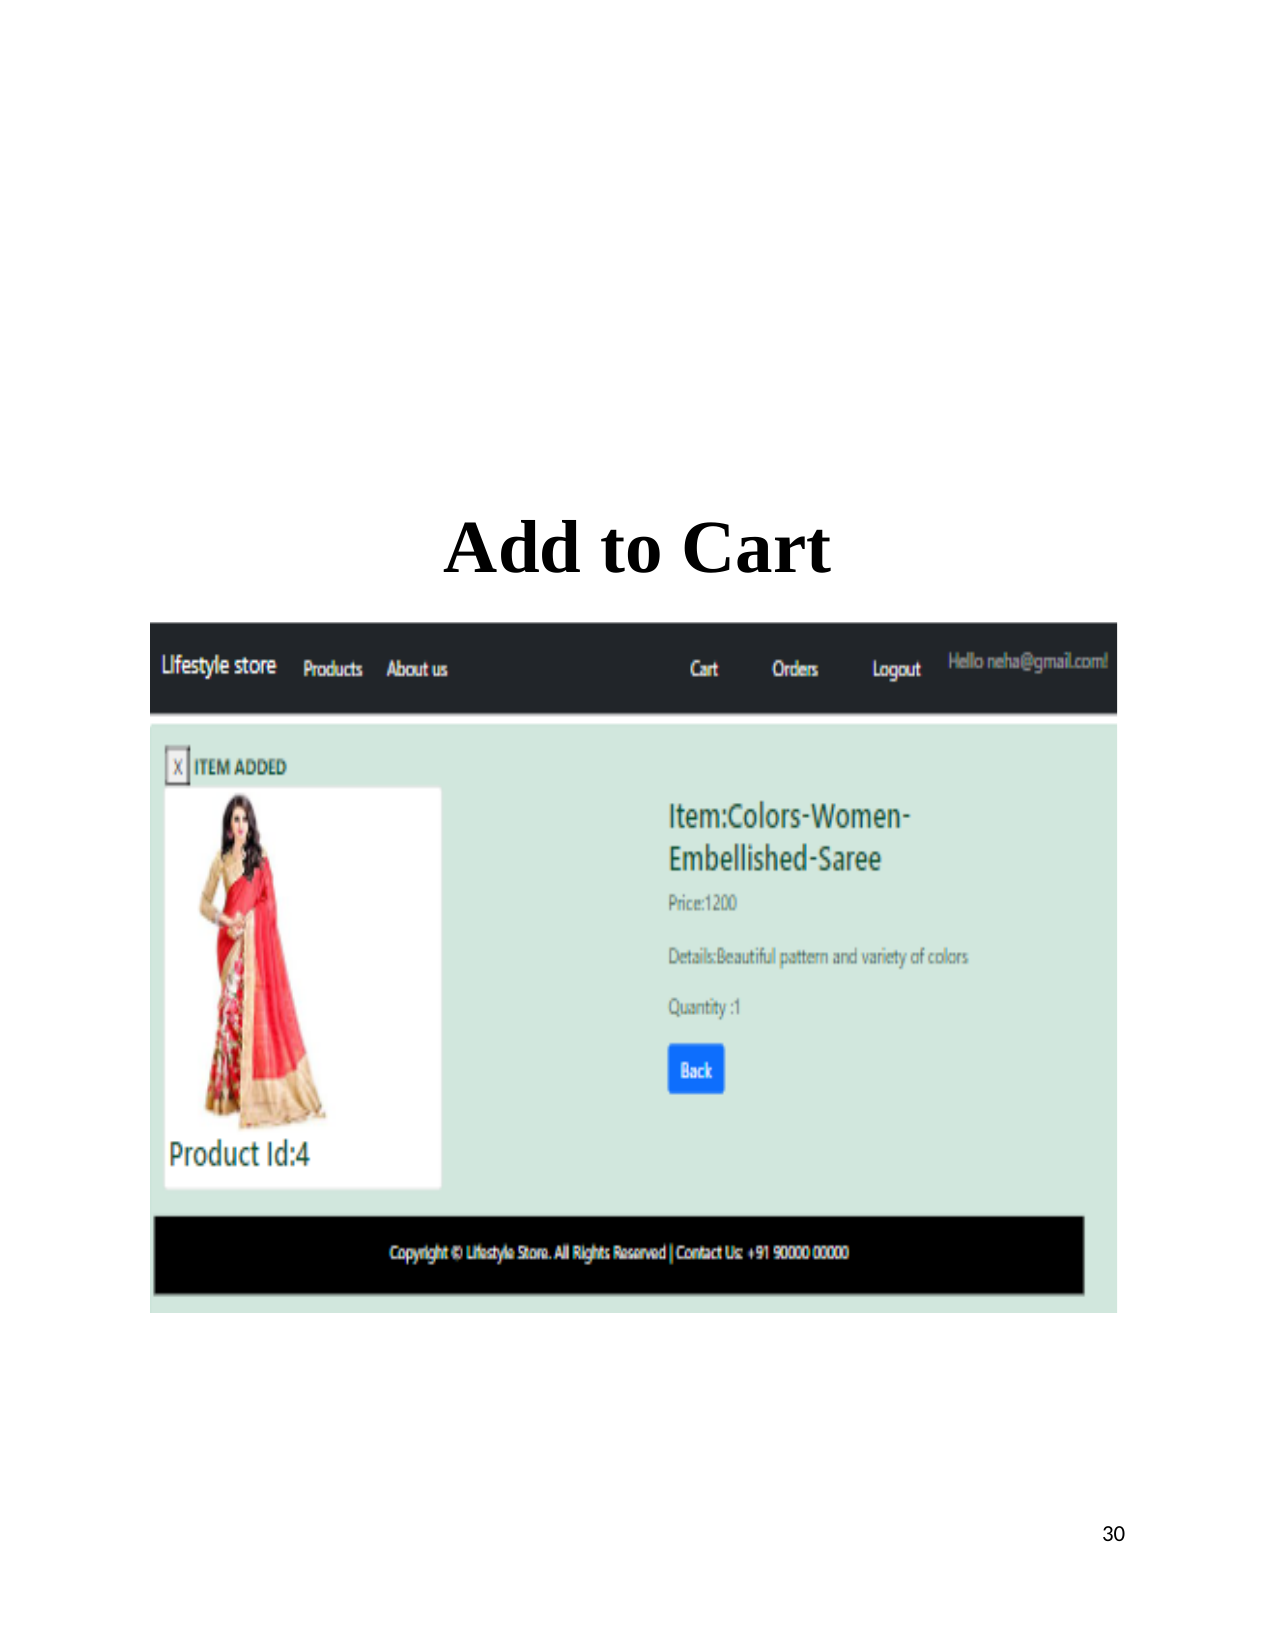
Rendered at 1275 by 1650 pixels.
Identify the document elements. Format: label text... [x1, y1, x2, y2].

picture [150, 622, 1118, 1313]
text Add to Cart [150, 502, 1125, 588]
